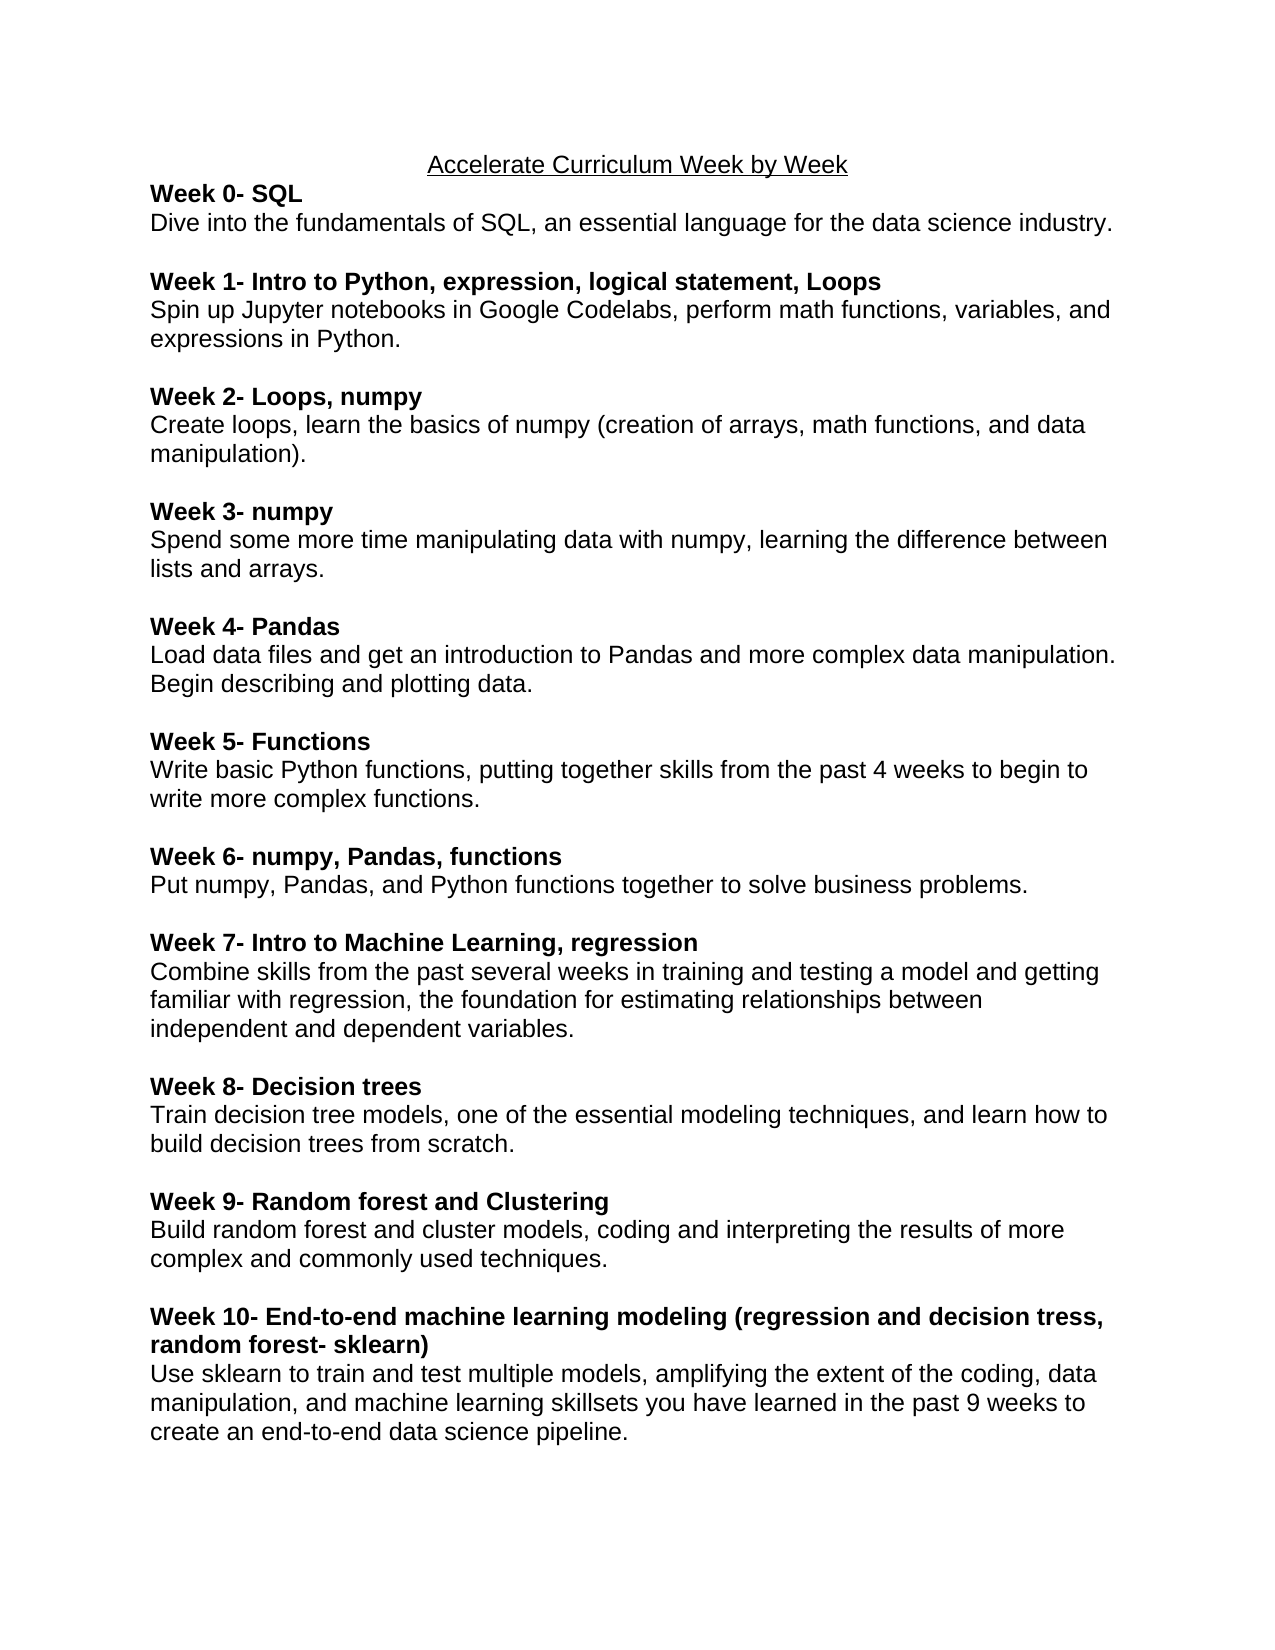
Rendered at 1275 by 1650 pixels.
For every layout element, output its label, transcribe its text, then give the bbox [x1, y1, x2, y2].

text Week 4- Pandas [150, 612, 1125, 641]
text Week 1- Intro to Python, expression, logical statement, Loops [150, 267, 1125, 296]
text Week 0- SQL [150, 179, 1125, 207]
text Accelerate Curriculum Week by Week [150, 150, 1125, 179]
text Train decision tree models, one of the essential modeling techniques, and learn how to build decision trees from scratch. [150, 1101, 1125, 1158]
text Spend some more time manipulating data with numpy, learning the difference between lists and arrays. [150, 526, 1125, 583]
text Week 10- End-to-end machine learning modeling (regression and decision tress, random forest- sklearn) [150, 1302, 1125, 1359]
text Write basic Python functions, putting together skills from the past 4 weeks to begin to write more complex functions. [150, 756, 1125, 813]
text Combine skills from the past several weeks in training and testing a model and getting familiar with regression, the foundation for estimating relationships between independent and dependent variables. [150, 957, 1125, 1043]
text Dive into the fundamentals of SQL, an essential language for the data science industry. [150, 207, 1125, 236]
text Week 9- Random forest and Clustering [150, 1187, 1125, 1216]
text Create loops, learn the basics of numpy (creation of arrays, math functions, and data manipulation). [150, 411, 1125, 468]
text Week 8- Decision trees [150, 1072, 1125, 1101]
text Spin up Jupyter notebooks in Google Codelabs, perform math functions, variables, and expressions in Python. [150, 296, 1125, 353]
text Week 2- Loops, numpy [150, 382, 1125, 411]
text Load data files and get an introduction to Pandas and more complex data manipulation. Begin describing and plotting data. [150, 641, 1125, 698]
text Build random forest and cluster models, coding and interpreting the results of more complex and commonly used techniques. [150, 1216, 1125, 1273]
text Week 7- Intro to Machine Learning, regression [150, 928, 1125, 957]
text Week 5- Functions [150, 727, 1125, 756]
text Week 6- numpy, Pandas, functions [150, 842, 1125, 871]
text Put numpy, Pandas, and Python functions together to solve business problems. [150, 871, 1125, 899]
text Use sklearn to train and test multiple models, amplifying the extent of the coding, data manipulation, and machine learning skillsets you have learned in the past 9 weeks to create an end-to-end data science pipeline. [150, 1359, 1125, 1446]
text Week 3- numpy [150, 497, 1125, 526]
